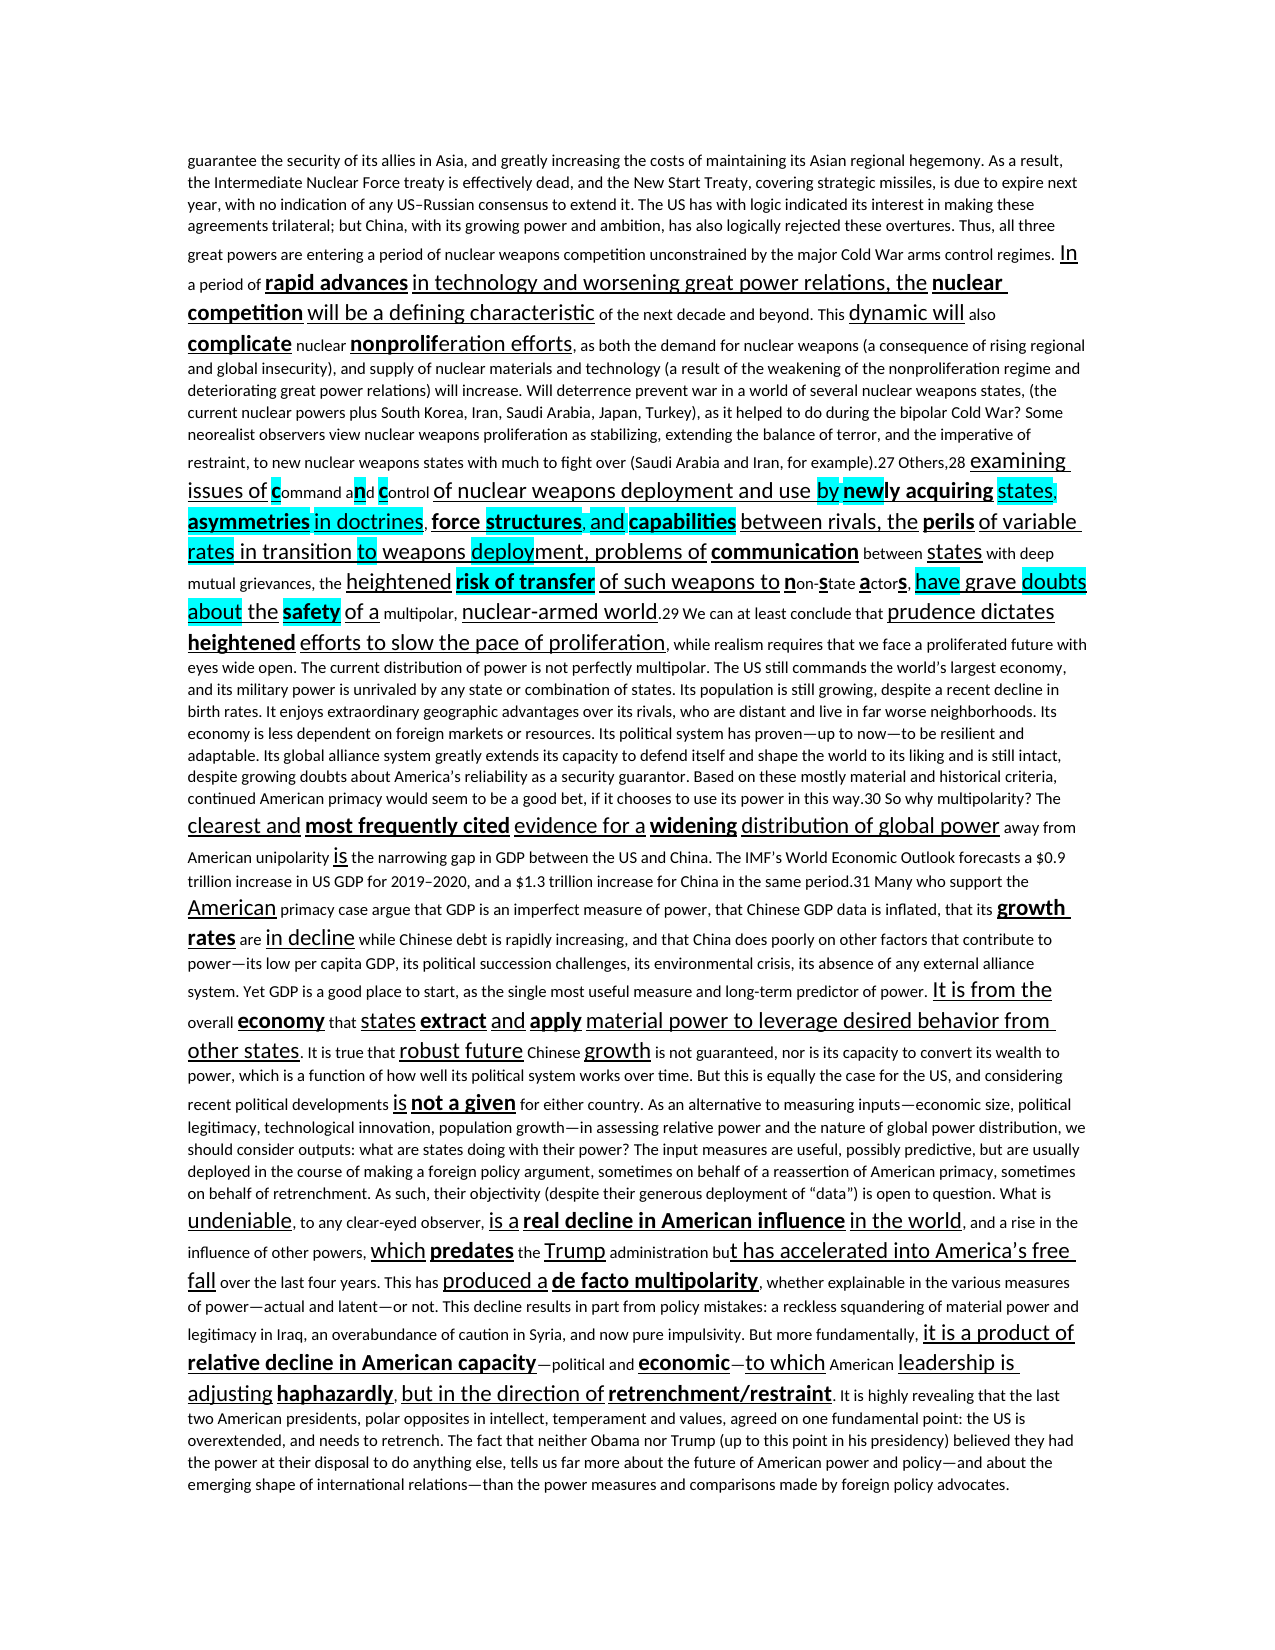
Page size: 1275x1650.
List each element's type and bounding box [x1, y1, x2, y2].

text [187, 150, 1087, 1494]
